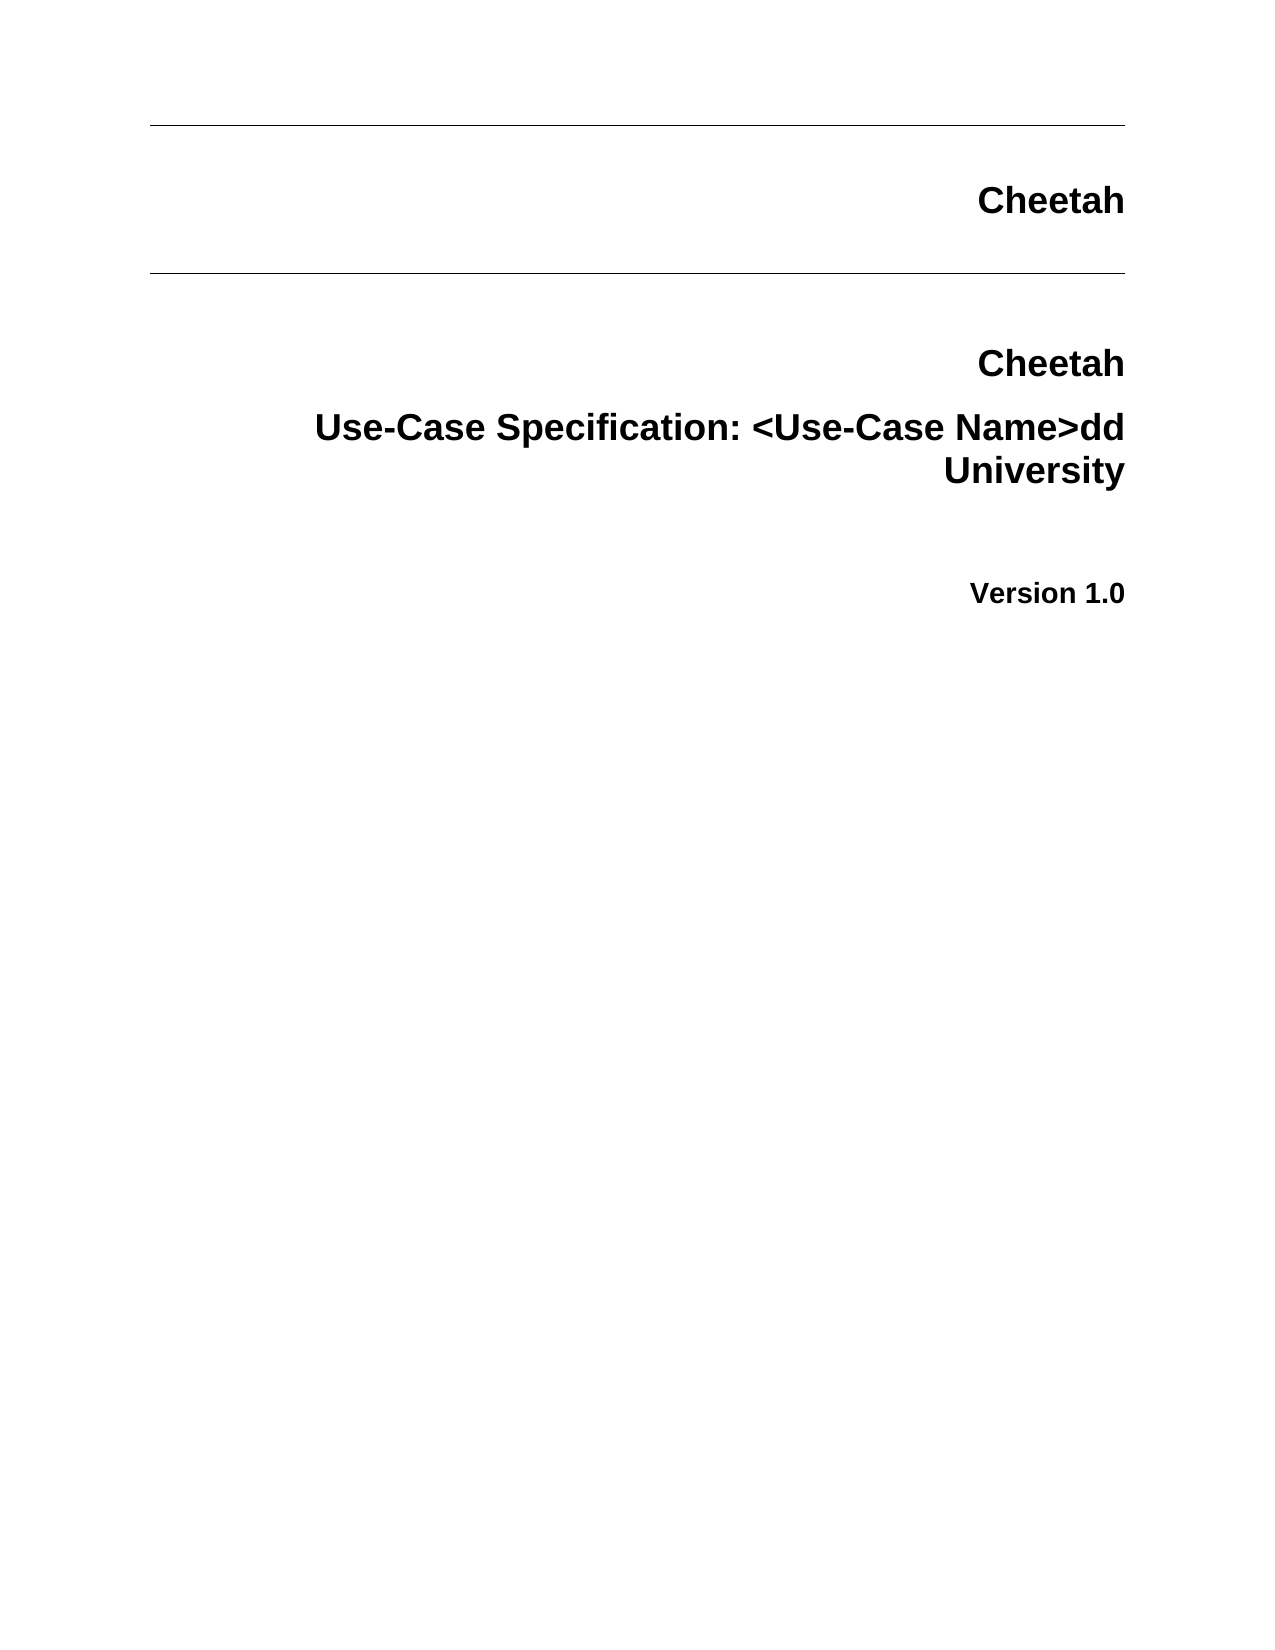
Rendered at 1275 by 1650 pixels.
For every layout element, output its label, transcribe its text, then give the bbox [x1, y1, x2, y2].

title Use-Case Specification: Add University [150, 405, 1125, 491]
title Cheetah [150, 341, 1125, 384]
title Version 1.0 [150, 576, 1125, 609]
